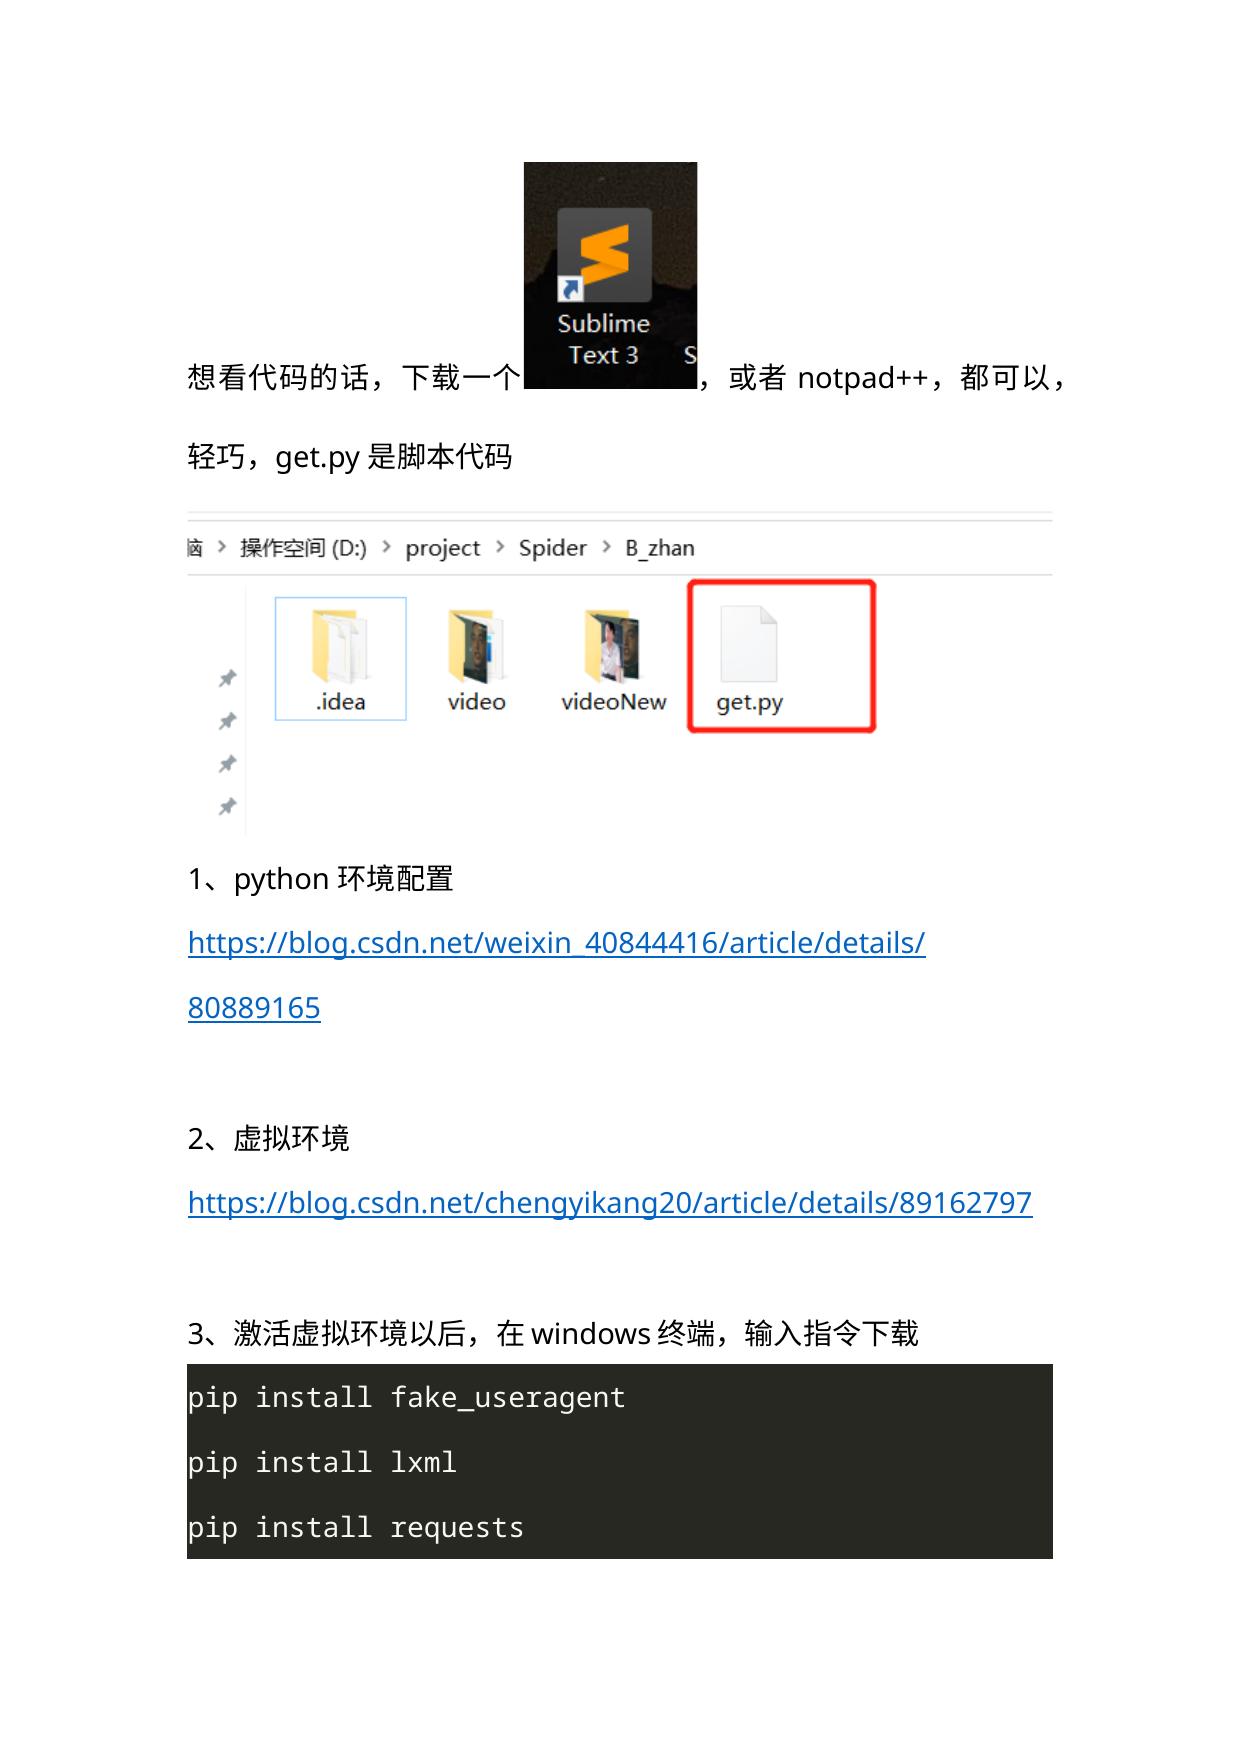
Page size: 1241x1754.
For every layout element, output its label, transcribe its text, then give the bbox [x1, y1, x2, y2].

text 2、虚拟环境 [187, 1104, 1053, 1169]
text pip install fake_useragent pip install lxml pip install requests [187, 1364, 1053, 1559]
picture [187, 487, 1053, 835]
picture [523, 162, 698, 389]
text 3、激活虚拟环境以后，在windows终端，输入指令下载 [187, 1299, 1053, 1364]
text https://blog.csdn.net/chengyikang20/article/details/89162797 [187, 1169, 1053, 1234]
text 1、python 环境配置 [187, 844, 1053, 909]
text 想看代码的话，下载一个，或者 notpad++，都可以，轻巧，get.py 是脚本代码 [187, 162, 1053, 487]
text https://blog.csdn.net/weixin_40844416/article/details/80889165 [187, 909, 1053, 1039]
